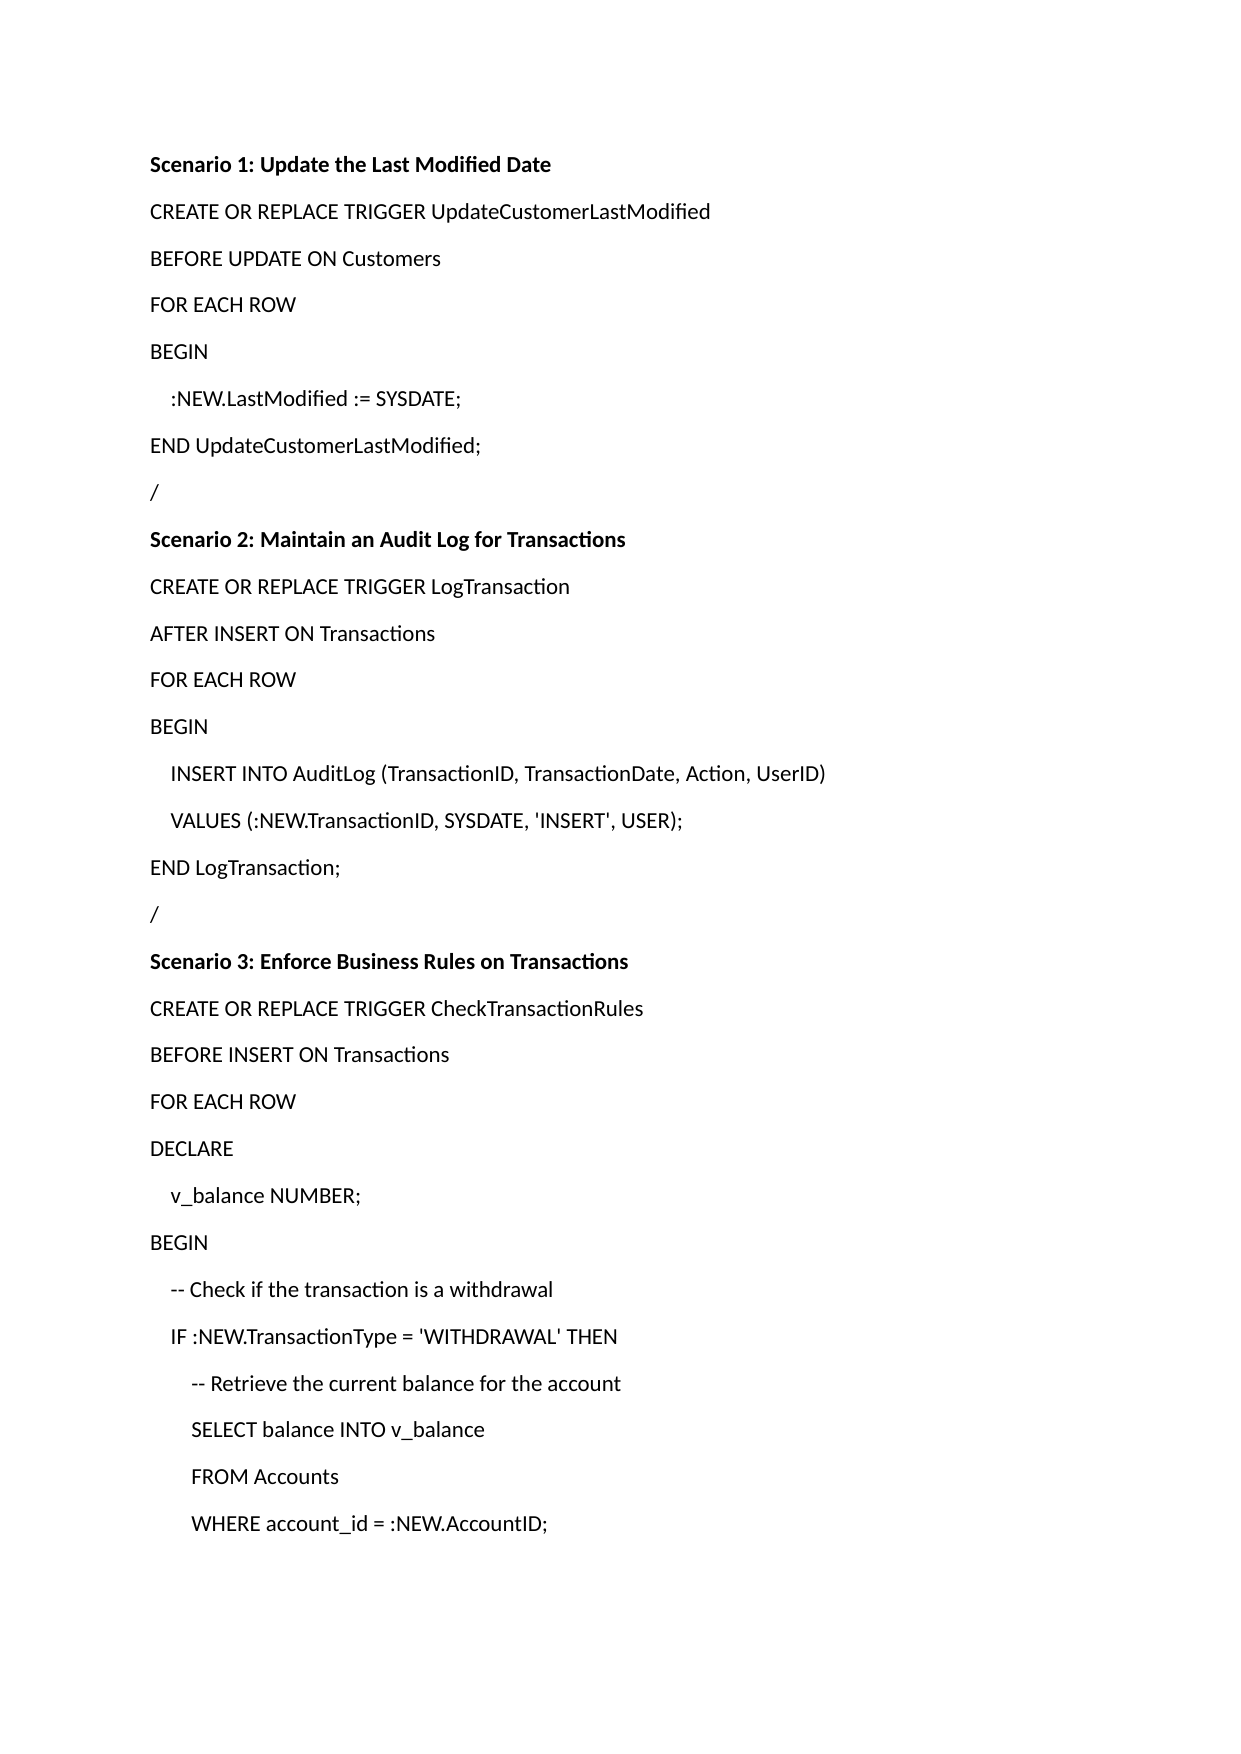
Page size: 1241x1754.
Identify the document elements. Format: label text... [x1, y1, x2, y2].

text BEGIN [150, 712, 1090, 741]
text BEGIN [150, 1228, 1090, 1256]
text END UpdateCustomerLastModified; [150, 431, 1090, 459]
text FROM Accounts [150, 1462, 1090, 1491]
text WHERE account_id = :NEW.AccountID; [150, 1509, 1090, 1537]
text BEFORE UPDATE ON Customers [150, 244, 1090, 272]
text DECLARE [150, 1134, 1090, 1162]
text FOR EACH ROW [150, 291, 1090, 319]
text -- Retrieve the current balance for the account [150, 1369, 1090, 1397]
text BEGIN [150, 337, 1090, 366]
text AFTER INSERT ON Transactions [150, 619, 1090, 647]
text / [150, 478, 1090, 506]
text / [150, 900, 1090, 928]
text CREATE OR REPLACE TRIGGER LogTransaction [150, 572, 1090, 600]
text BEFORE INSERT ON Transactions [150, 1041, 1090, 1069]
text IF :NEW.TransactionType = 'WITHDRAWAL' THEN [150, 1322, 1090, 1350]
text FOR EACH ROW [150, 1087, 1090, 1116]
text v_balance NUMBER; [150, 1181, 1090, 1209]
text INSERT INTO AuditLog (TransactionID, TransactionDate, Action, UserID) [150, 759, 1090, 787]
text CREATE OR REPLACE TRIGGER CheckTransactionRules [150, 994, 1090, 1022]
text Scenario 1: Update the Last Modified Date [150, 150, 1090, 178]
text FOR EACH ROW [150, 666, 1090, 694]
text VALUES (:NEW.TransactionID, SYSDATE, 'INSERT', USER); [150, 806, 1090, 834]
text CREATE OR REPLACE TRIGGER UpdateCustomerLastModified [150, 197, 1090, 225]
text -- Check if the transaction is a withdrawal [150, 1275, 1090, 1303]
text SELECT balance INTO v_balance [150, 1416, 1090, 1444]
text :NEW.LastModified := SYSDATE; [150, 384, 1090, 412]
text END LogTransaction; [150, 853, 1090, 881]
text Scenario 2: Maintain an Audit Log for Transactions [150, 525, 1090, 553]
text Scenario 3: Enforce Business Rules on Transactions [150, 947, 1090, 975]
